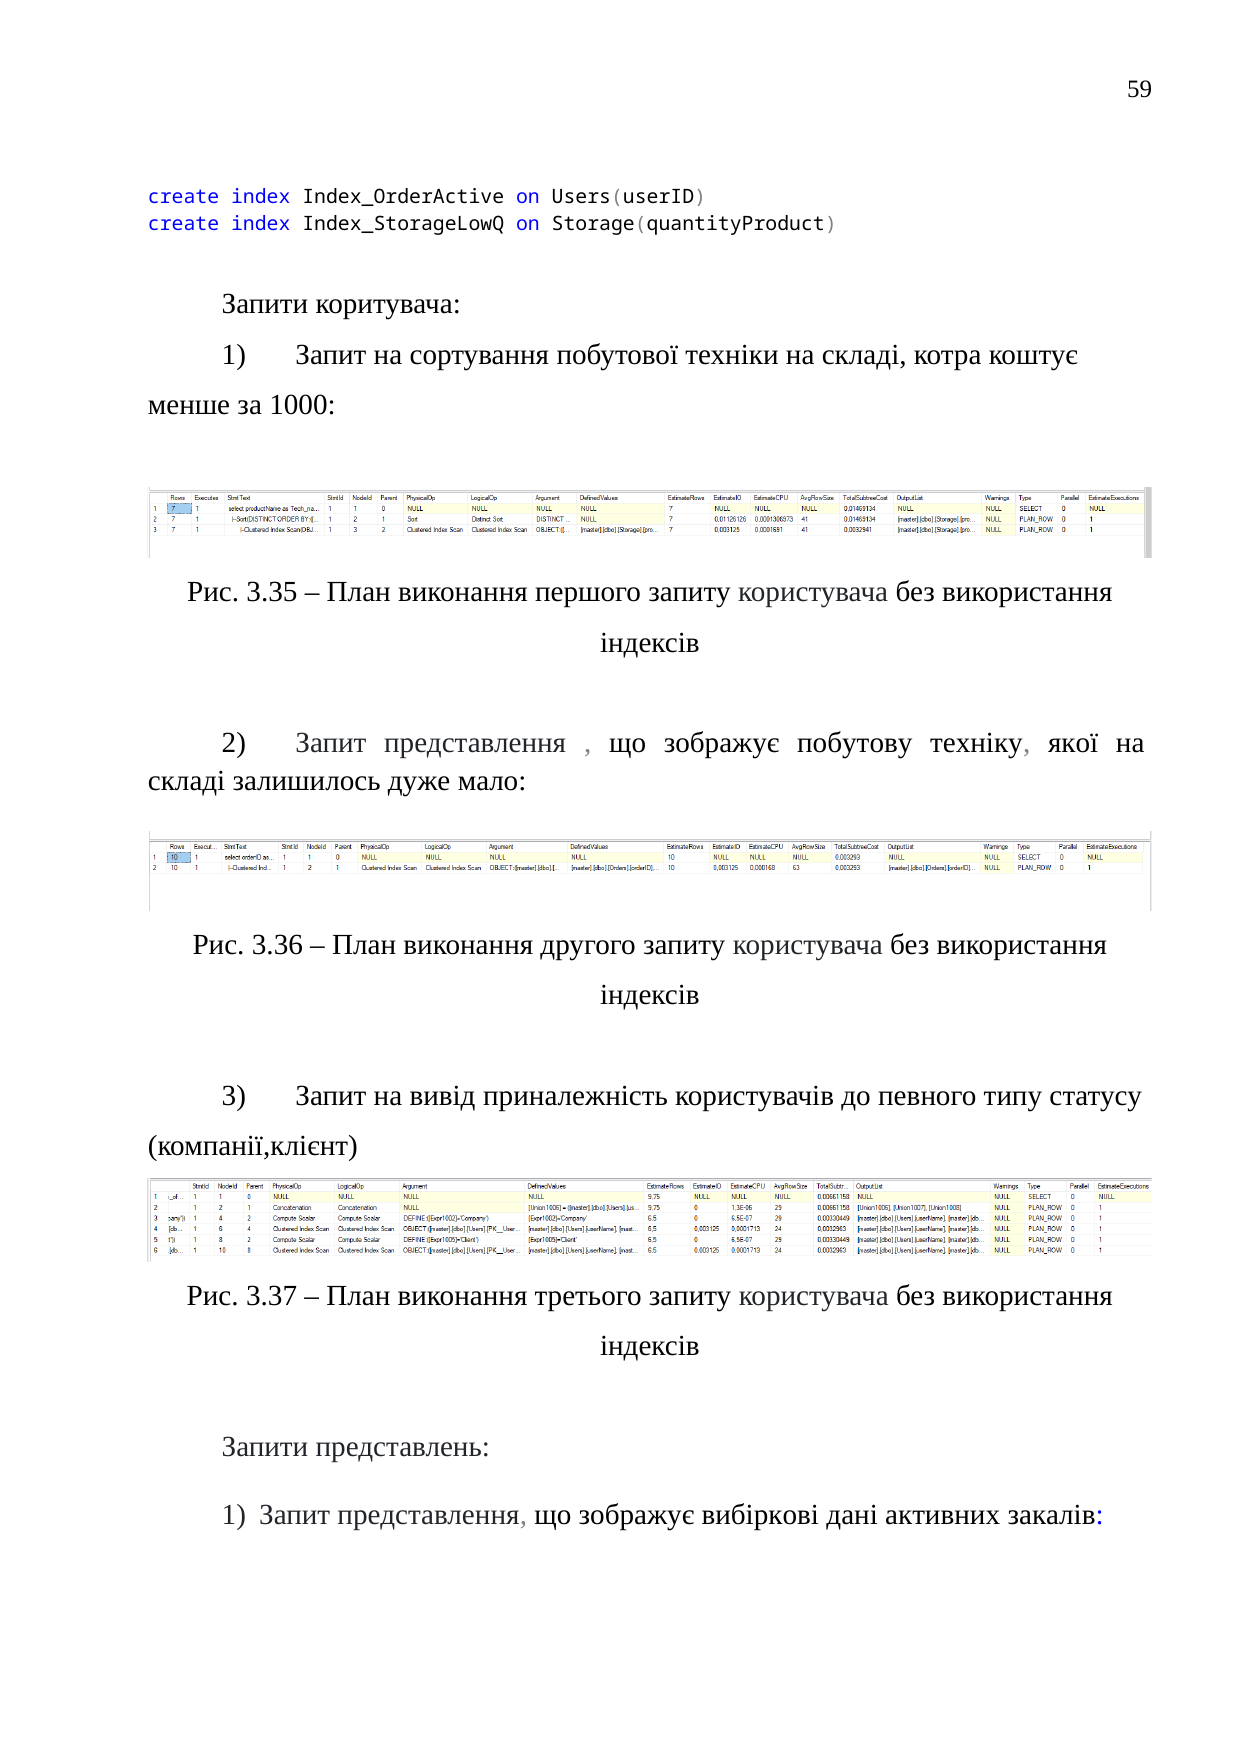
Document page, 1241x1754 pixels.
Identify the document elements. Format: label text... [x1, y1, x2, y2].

text Рис. 3.35 – План виконання першого запиту користувача без використання індексів [148, 574, 1152, 658]
text Запити представлень: [148, 1429, 1144, 1463]
list Запит на сортування побутової техніки на складі, котра коштує менше за 1000: [148, 337, 1152, 421]
text Рис. 3.37 – План виконання третього запиту користувача без використання індексів [148, 1278, 1152, 1362]
list Запит представлення, що зображує вибіркові дані активних закалів: [221, 1497, 1144, 1531]
text create index Index_OrderActive on Users(userID) [148, 182, 1152, 209]
picture [147, 487, 1152, 558]
picture [147, 831, 1152, 911]
text Рис. 3.36 – План виконання другого запиту користувача без використання індексів [148, 927, 1152, 1011]
list Запит представлення , що зображує побутову техніку, якої на складі залишилось дуже мало: [148, 725, 1144, 797]
text create index Index_StorageLowQ on Storage(quantityProduct) [148, 209, 1152, 236]
list Запит на вивід приналежність користувачів до певного типу статусу (компанії,клієнт) [148, 1078, 1152, 1162]
picture [147, 1178, 1152, 1262]
text Запити коритувача: [148, 287, 1152, 320]
